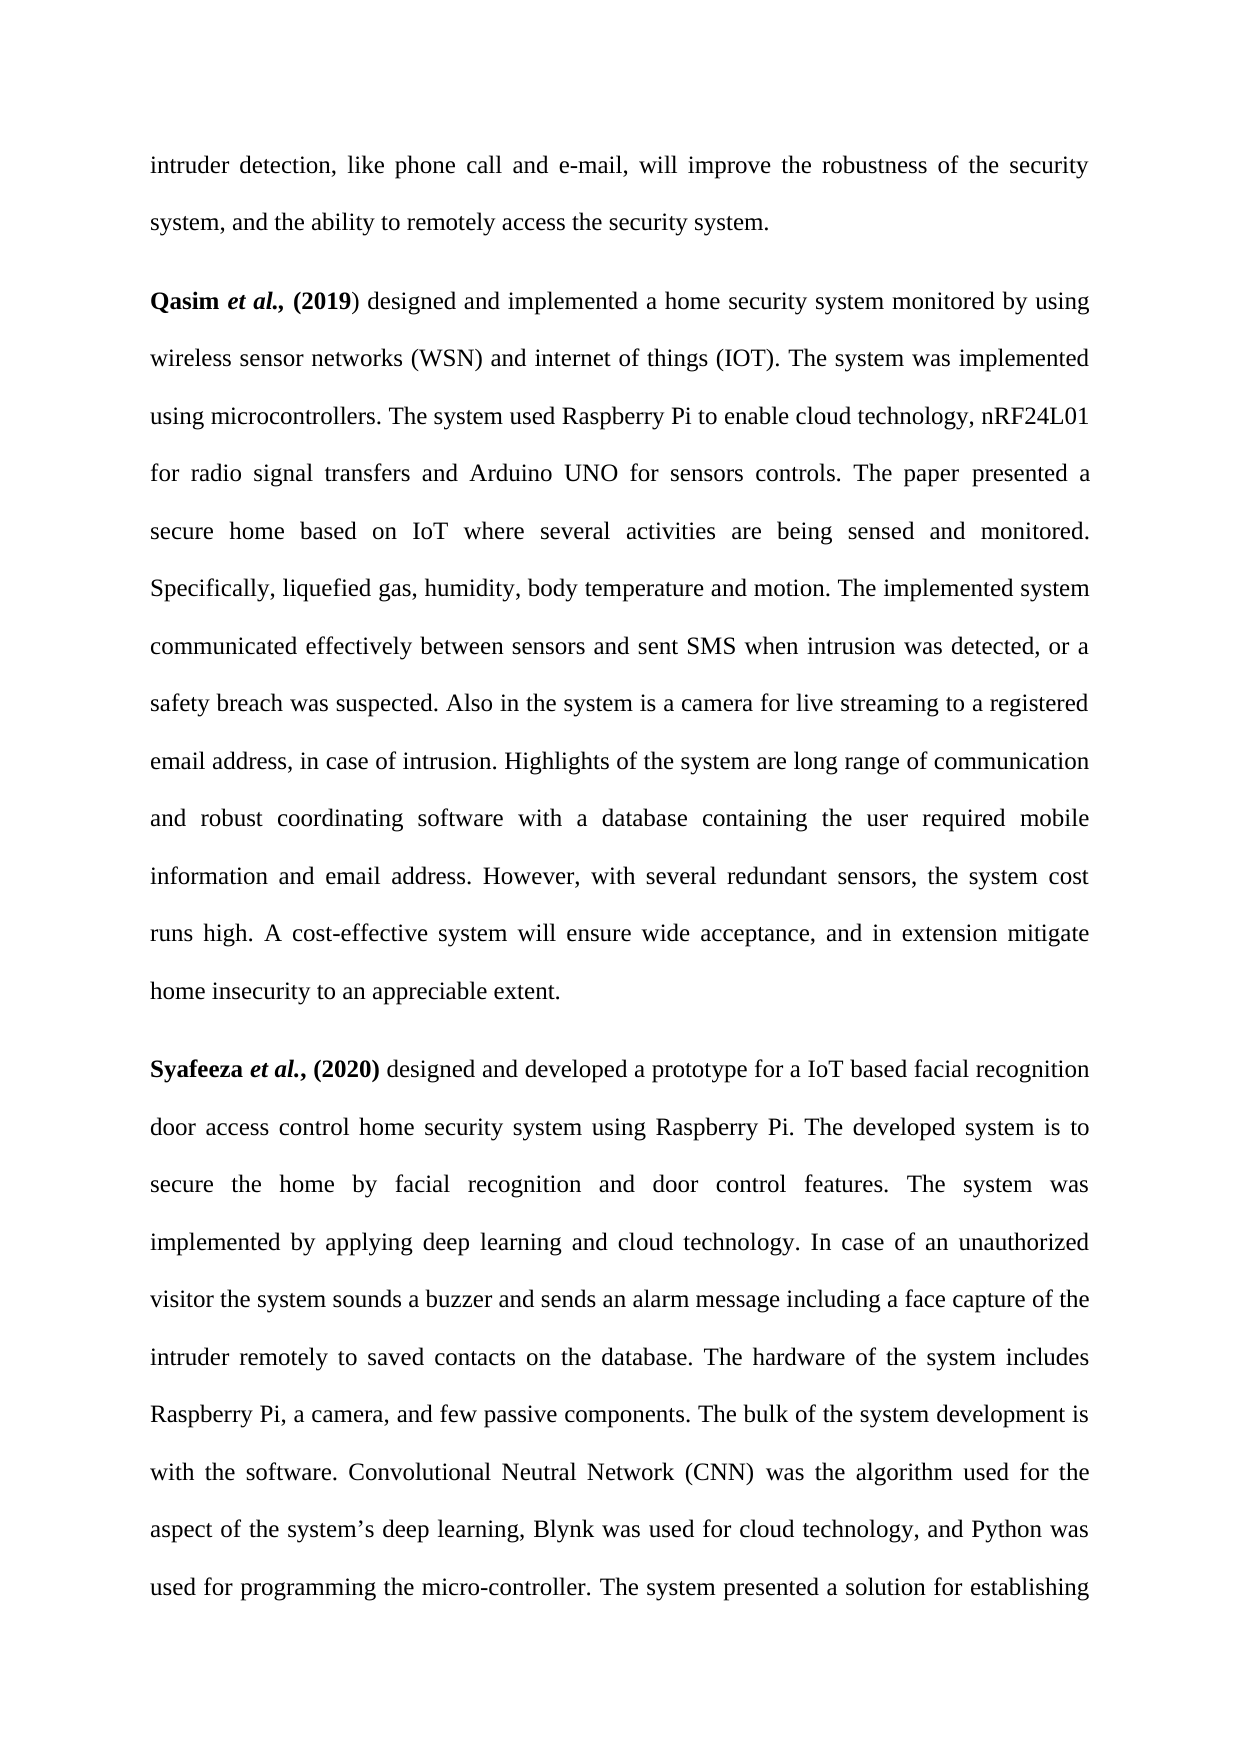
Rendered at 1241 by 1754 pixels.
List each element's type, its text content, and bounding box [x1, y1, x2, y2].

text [150, 150, 1090, 236]
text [150, 1054, 1090, 1600]
text Qasim et al., (2019) designed and implemented a home security system monitored by using wireless sensor networks (WSN) and internet of things (IOT). The system was implemented using microcontrollers. The system used Raspberry Pi to enable cloud technology, nRF24L01 for radio signal transfers and Arduino UNO for sensors controls. The paper presented a secure home based on IoT where several activities are being sensed and monitored. Specifically, liquefied gas, humidity, body temperature and motion. The implemented system communicated effectively between sensors and sent SMS when intrusion was detected, or a safety breach was suspected. Also in the system is a camera for live streaming to a registered email address, in case of intrusion. Highlights of the system are long range of communication and robust coordinating software with a database containing the user required mobile information and email address. However, with several redundant sensors, the system cost runs high. A cost-effective system will ensure wide acceptance, and in extension mitigate home insecurity to an appreciable extent. [150, 286, 1090, 1004]
